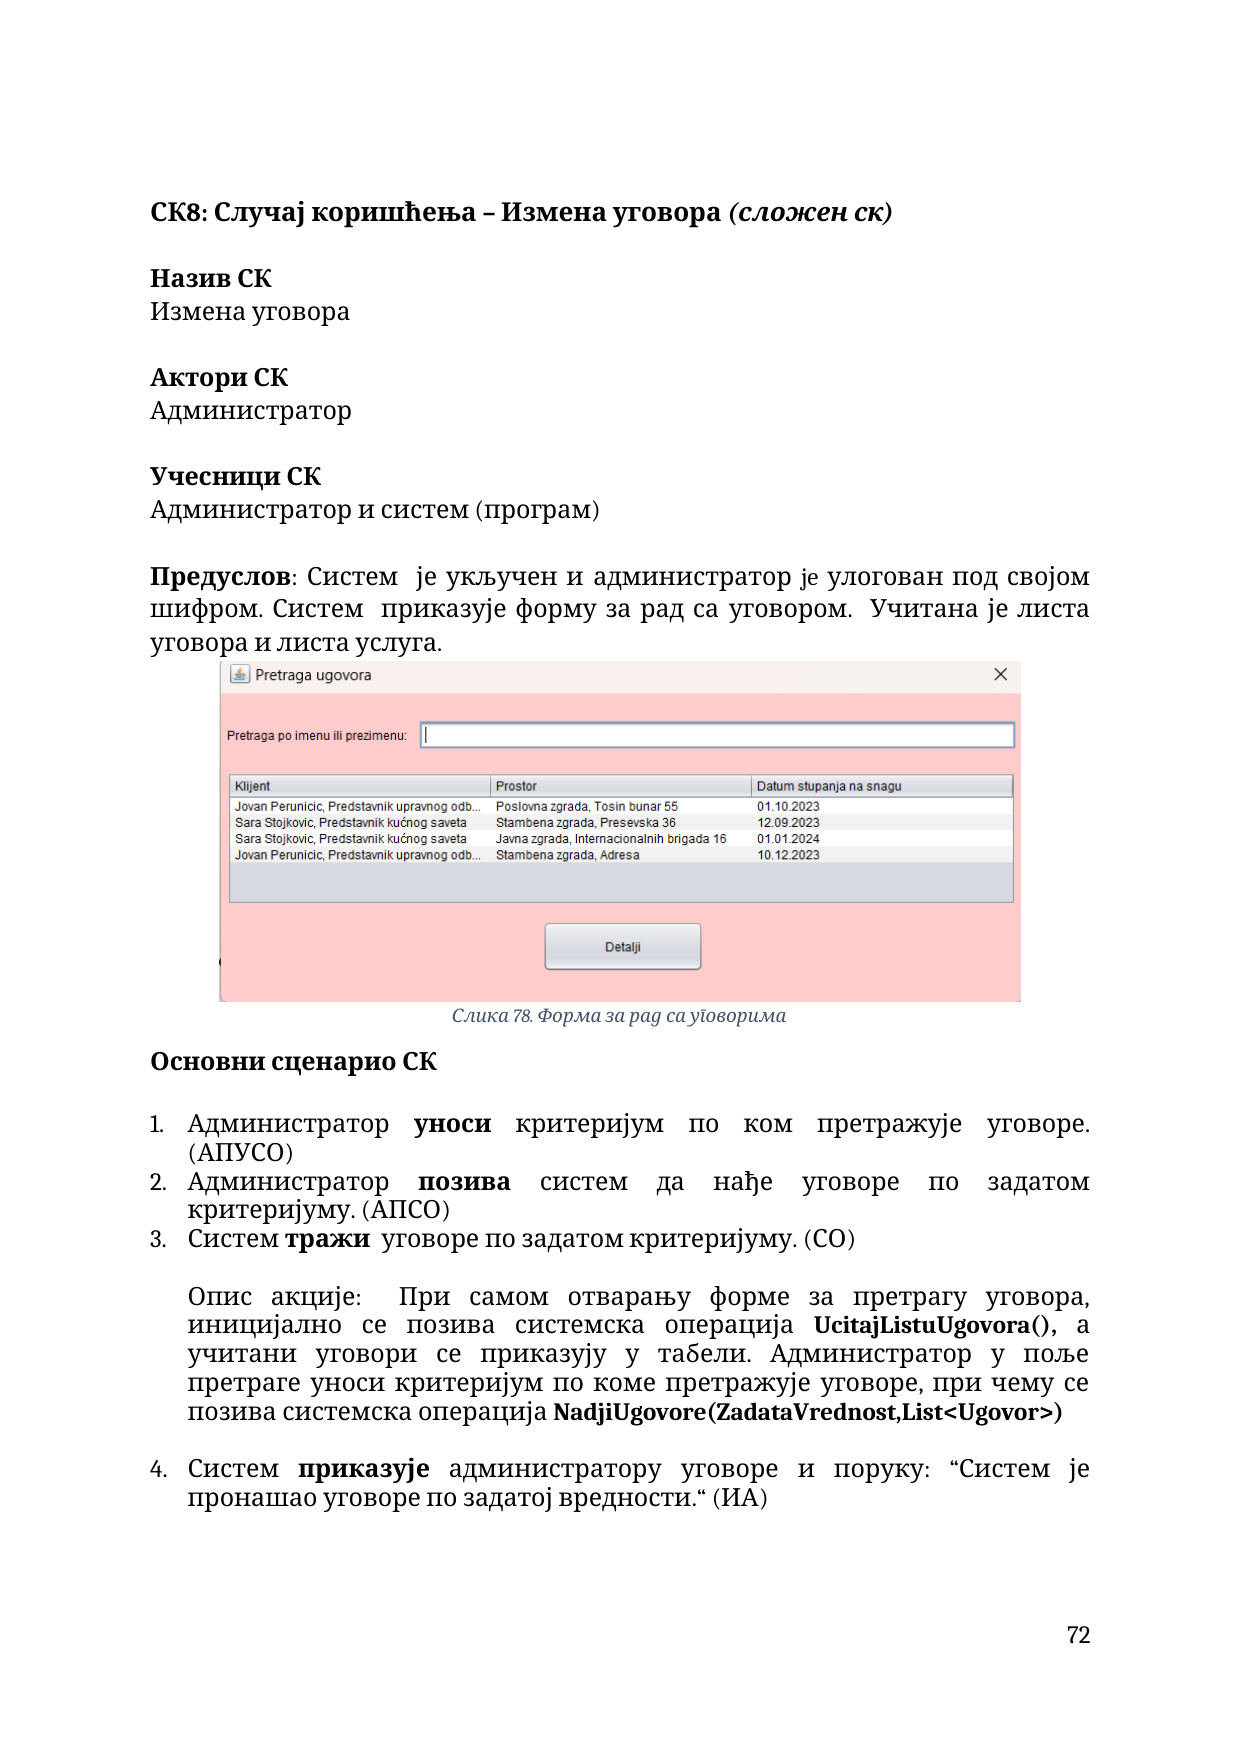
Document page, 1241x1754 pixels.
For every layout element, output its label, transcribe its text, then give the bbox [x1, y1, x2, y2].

list Систем приказује администратору уговоре и поруку: “Систем је пронашао уговоре по задатој вредности.“ (ИА) [150, 1455, 1090, 1513]
text Актори СК [150, 364, 1090, 393]
text Учесници СК [150, 463, 1090, 492]
text Основни сценарио СК [150, 1048, 1090, 1077]
subtitle СК8: Случај коришћења – Измена уговора (сложен ск) [150, 198, 1090, 228]
text Предуслов: Систем је укључен и администратор je улогован под својом шифром. Систем приказује форму за рад са уговором. Учитана је листа уговора и листа услуга. [150, 562, 1090, 657]
list Опис акције: При самом отварању форме за претрагу уговора, иницијално се позива системска операција UcitajListuUgovora(), а учитани уговори се приказују у табели. Администратор у поље претраге уноси критеријум по коме претражује уговоре, при чему се позива системска операција NadjiUgovore(ZadataVrednost,List<Ugovor>) [187, 1283, 1090, 1426]
text Слика 78. Форма за рад са уговорима [150, 1006, 1090, 1027]
list Администратор уноси критеријум по ком претражује уговоре. (АПУСО) [150, 1110, 1090, 1168]
picture [218, 661, 1022, 1002]
text Администратор [150, 397, 1090, 426]
text Назив СК [150, 265, 1090, 294]
text Администратор и систем (програм) [150, 496, 1090, 525]
list Администратор позива систем да нађе уговоре по задатом критеријуму. (АПСО) [150, 1168, 1090, 1225]
list Систем тражи уговоре по задатом критеријуму. (СО) [150, 1225, 1090, 1254]
text Измена уговора [150, 298, 1090, 327]
